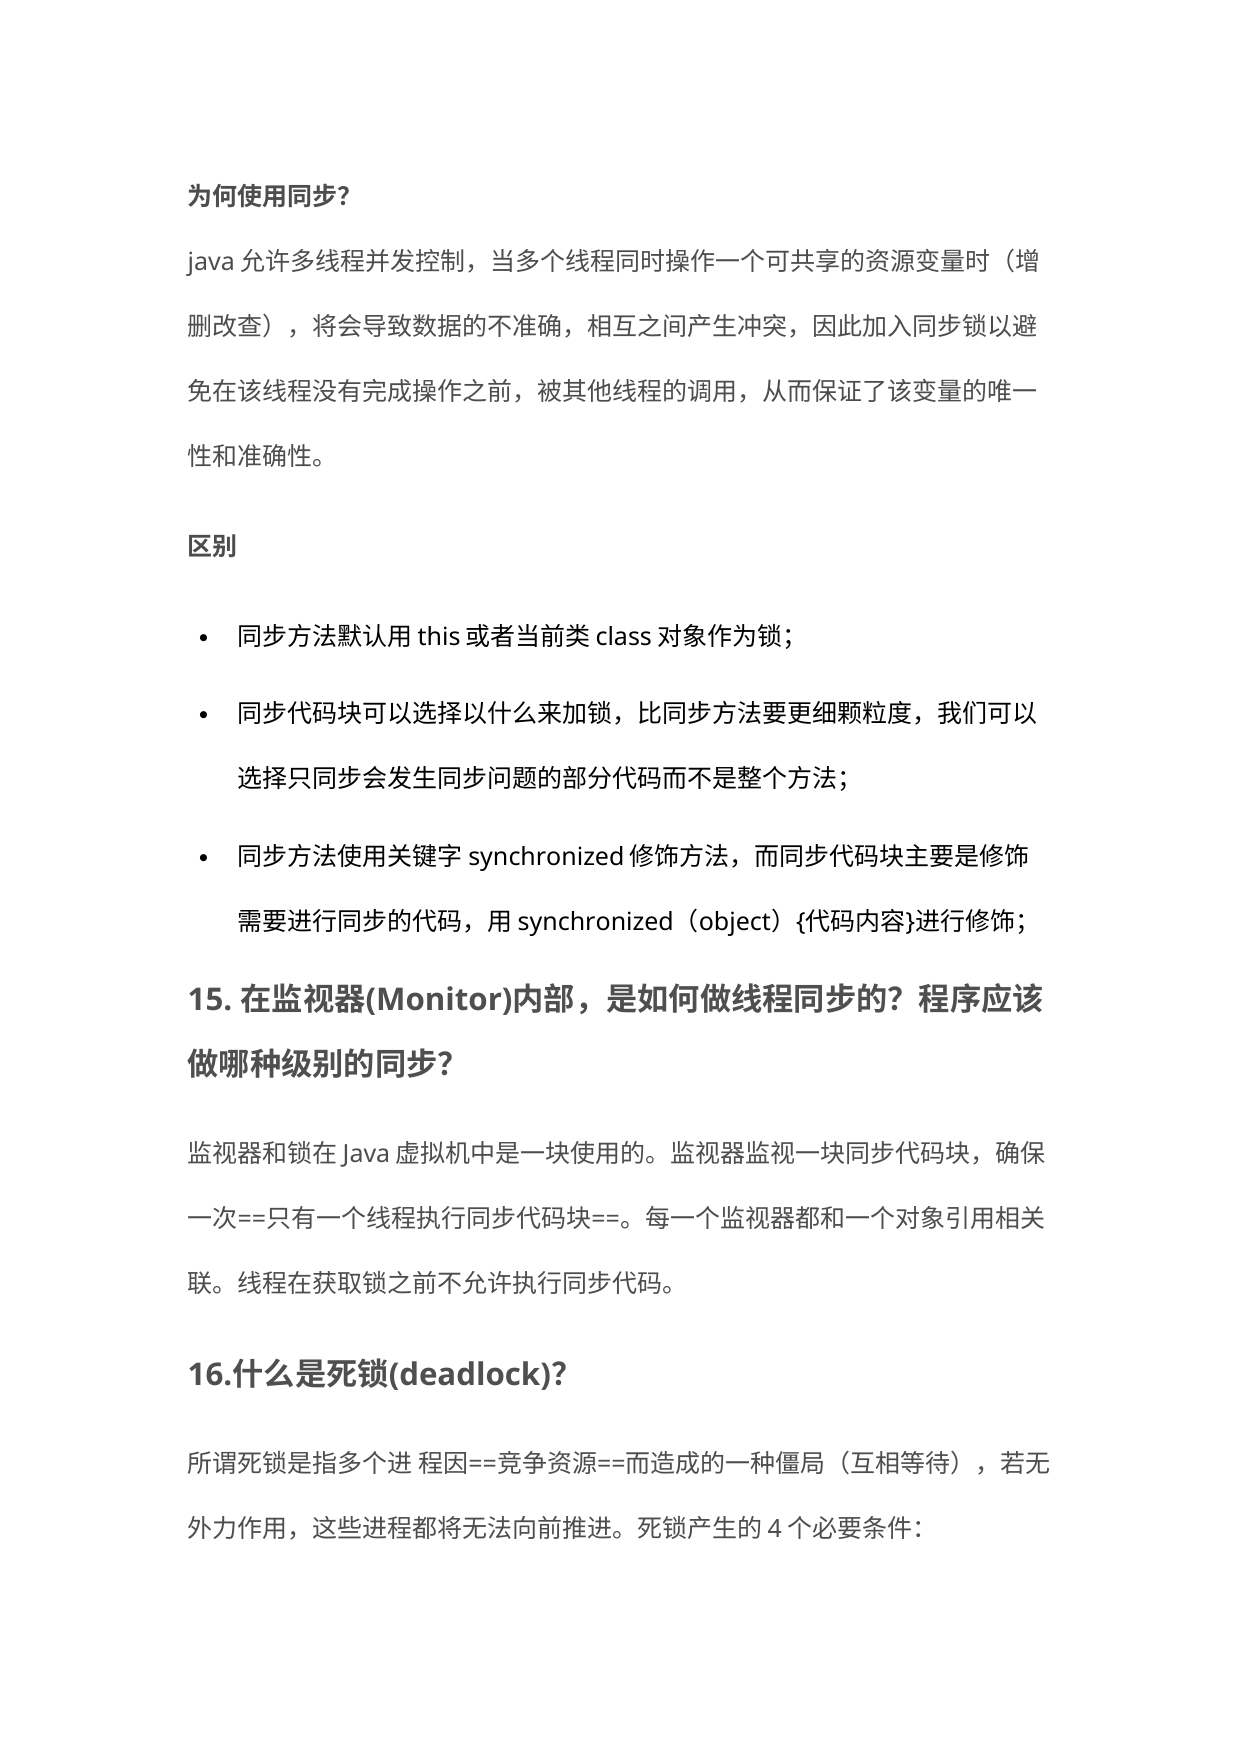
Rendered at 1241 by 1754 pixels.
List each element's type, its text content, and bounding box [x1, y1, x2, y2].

text 16.什么是死锁(deadlock)？ [187, 1339, 1053, 1404]
text 15. 在监视器(Monitor)内部，是如何做线程同步的？程序应该做哪种级别的同步？ [187, 964, 1053, 1094]
list 同步方法默认用this或者当前类class对象作为锁； [200, 602, 1053, 667]
text 为何使用同步？ java允许多线程并发控制，当多个线程同时操作一个可共享的资源变量时（增删改查），将会导致数据的不准确，相互之间产生冲突，因此加入同步锁以避免在该线程没有完成操作之前，被其他线程的调用，从而保证了该变量的唯一性和准确性。 [187, 162, 1053, 487]
text 区别 [187, 512, 1053, 577]
list 同步方法使用关键字 synchronized修饰方法，而同步代码块主要是修饰需要进行同步的代码，用synchronized（object）{代码内容}进行修饰； [200, 822, 1053, 952]
list 同步代码块可以选择以什么来加锁，比同步方法要更细颗粒度，我们可以选择只同步会发生同步问题的部分代码而不是整个方法； [200, 679, 1053, 809]
text 监视器和锁在Java虚拟机中是一块使用的。监视器监视一块同步代码块，确保一次==只有一个线程执行同步代码块==。每一个监视器都和一个对象引用相关联。线程在获取锁之前不允许执行同步代码。 [187, 1119, 1053, 1314]
text 所谓死锁是指多个进 程因==竞争资源==而造成的一种僵局（互相等待），若无外力作用，这些进程都将无法向前推进。死锁产生的4个必要条件： [187, 1429, 1053, 1559]
